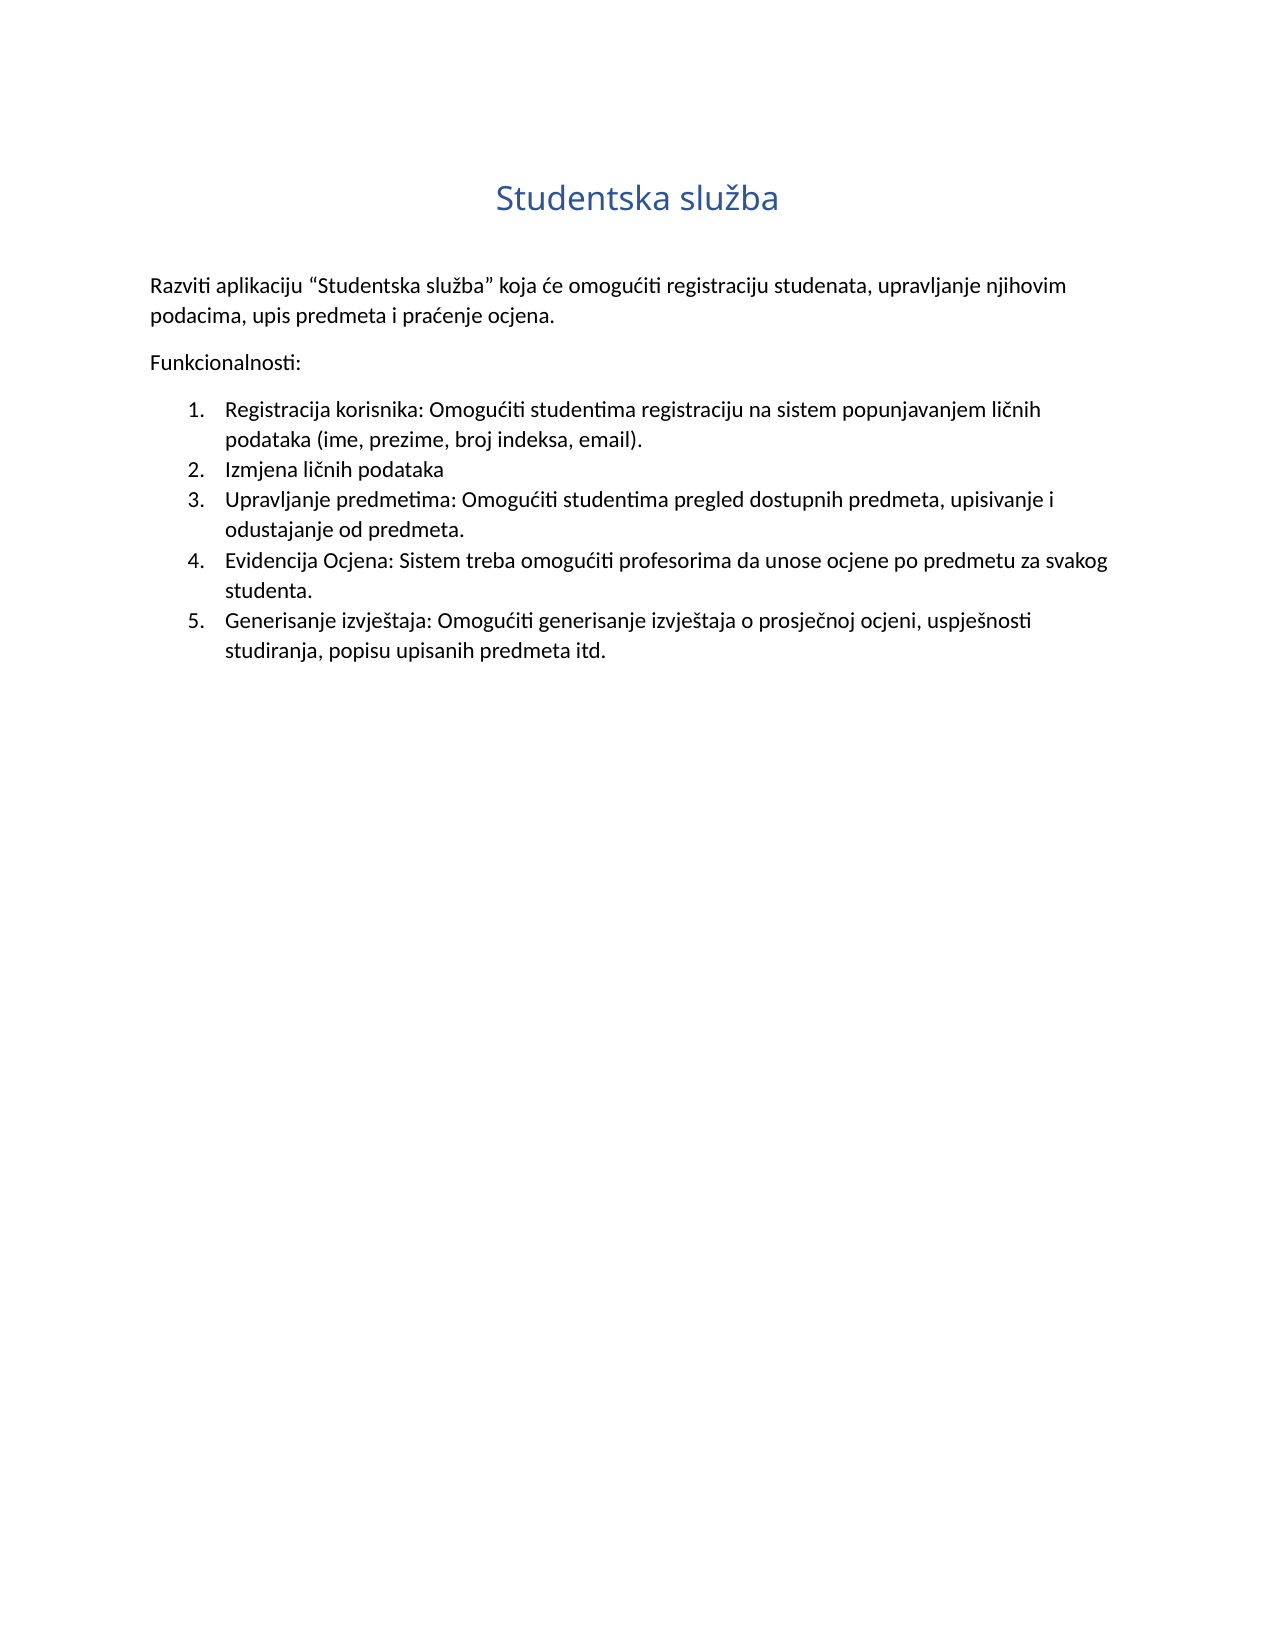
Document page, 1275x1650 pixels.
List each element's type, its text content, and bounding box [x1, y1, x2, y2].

list Upravljanje predmetima: Omogućiti studentima pregled dostupnih predmeta, upisivanje i odustajanje od predmeta. [187, 485, 1125, 544]
list Generisanje izvještaja: Omogućiti generisanje izvještaja o prosječnoj ocjeni, uspješnosti studiranja, popisu upisanih predmeta itd. [187, 606, 1125, 664]
text Funkcionalnosti: [150, 348, 1125, 376]
list Registracija korisnika: Omogućiti studentima registraciju na sistem popunjavanjem ličnih podataka (ime, prezime, broj indeksa, email). [187, 395, 1125, 453]
subtitle Studentska služba [150, 175, 1125, 220]
list Izmjena ličnih podataka [187, 455, 1125, 483]
text Razviti aplikaciju “Studentska služba” koja će omogućiti registraciju studenata, upravljanje njihovim podacima, upis predmeta i praćenje ocjena. [150, 271, 1125, 329]
list Evidencija Ocjena: Sistem treba omogućiti profesorima da unose ocjene po predmetu za svakog studenta. [187, 546, 1125, 604]
